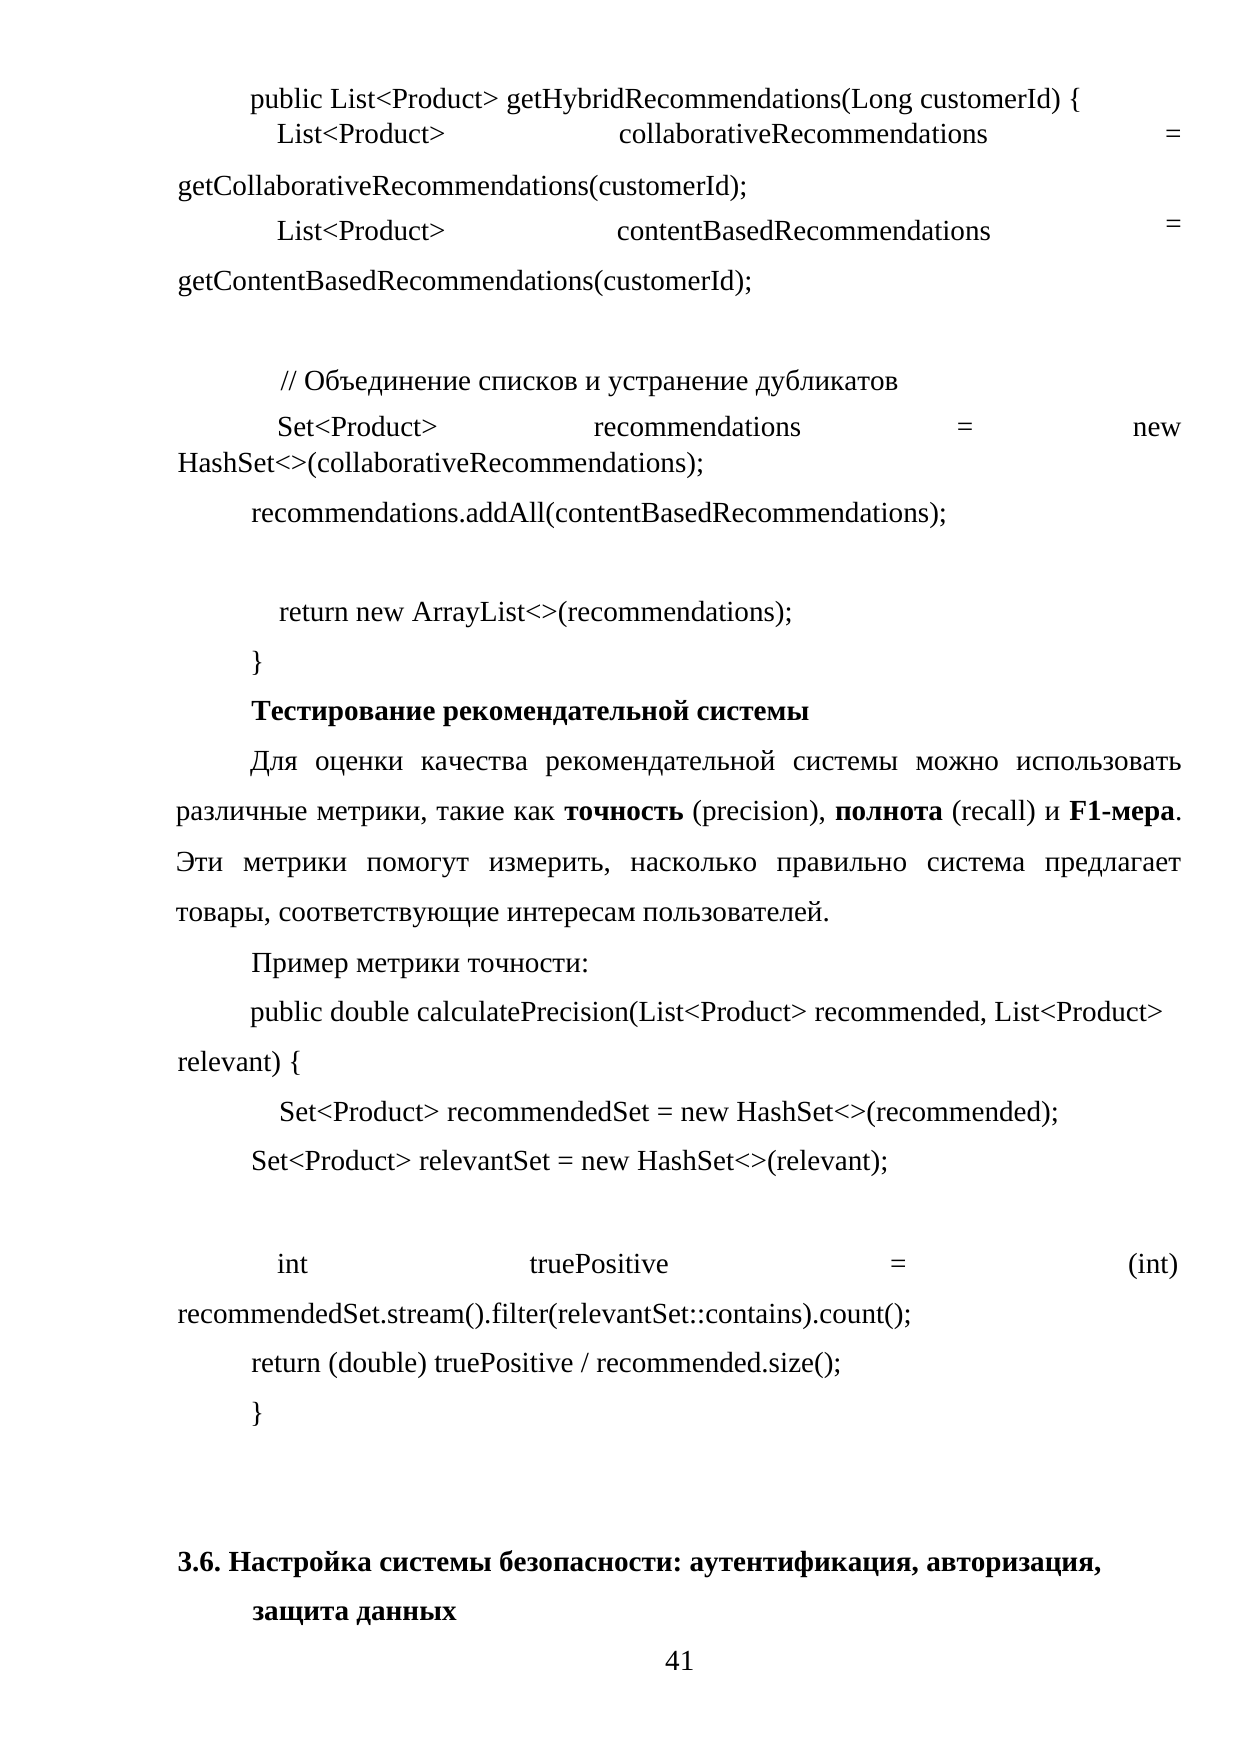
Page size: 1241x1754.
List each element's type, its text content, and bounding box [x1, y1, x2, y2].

table_cell new [1133, 407, 1188, 445]
table_cell Set<Product> recommendations = [177, 407, 1133, 445]
text } [250, 644, 1184, 677]
text Для оценки качества рекомендательной системы можно использовать различные метрики, такие как точность (precision), полнота (recall) и F1-мера. Эти метрики помогут измерить, насколько правильно система предлагает товары, соответствующие интересам пользователей. [176, 743, 1182, 928]
table_header List<Product> collaborativeRecommendations getCollaborativeRecommendations(customerId); [177, 117, 1133, 206]
text HashSet<>(collaborativeRecommendations); recommendations.addAll(contentBasedRecommendations); [177, 445, 1184, 528]
text защита данных [252, 1593, 1218, 1627]
text } [250, 1395, 1184, 1428]
text return new ArrayList<>(recommendations); [250, 594, 1184, 628]
text Пример метрики точности: [251, 945, 1182, 978]
text Тестирование рекомендательной системы [251, 693, 1218, 727]
text Set<Product> recommendedSet = new HashSet<>(recommended); Set<Product> relevantSet = new HashSet<>(relevant); [250, 1094, 1184, 1177]
text int truePositive = (int) [177, 1246, 1218, 1280]
text public double calculatePrecision(List<Product> recommended, List<Product> [250, 994, 1184, 1028]
table_header = [1133, 117, 1188, 206]
text 3.6. Настройка системы безопасности: аутентификация, авторизация, [177, 1544, 1218, 1577]
text recommendedSet.stream().filter(relevantSet::contains).count(); return (double) truePositive / recommended.size(); [177, 1296, 990, 1378]
text relevant) { [177, 1044, 1184, 1078]
text public List<Product> getHybridRecommendations(Long customerId) { [250, 81, 1184, 114]
table_cell List<Product> contentBasedRecommendations getContentBasedRecommendations(customerId); // Объединение списков и устранение дубликатов [177, 206, 1133, 407]
table_cell = [1133, 206, 1188, 407]
